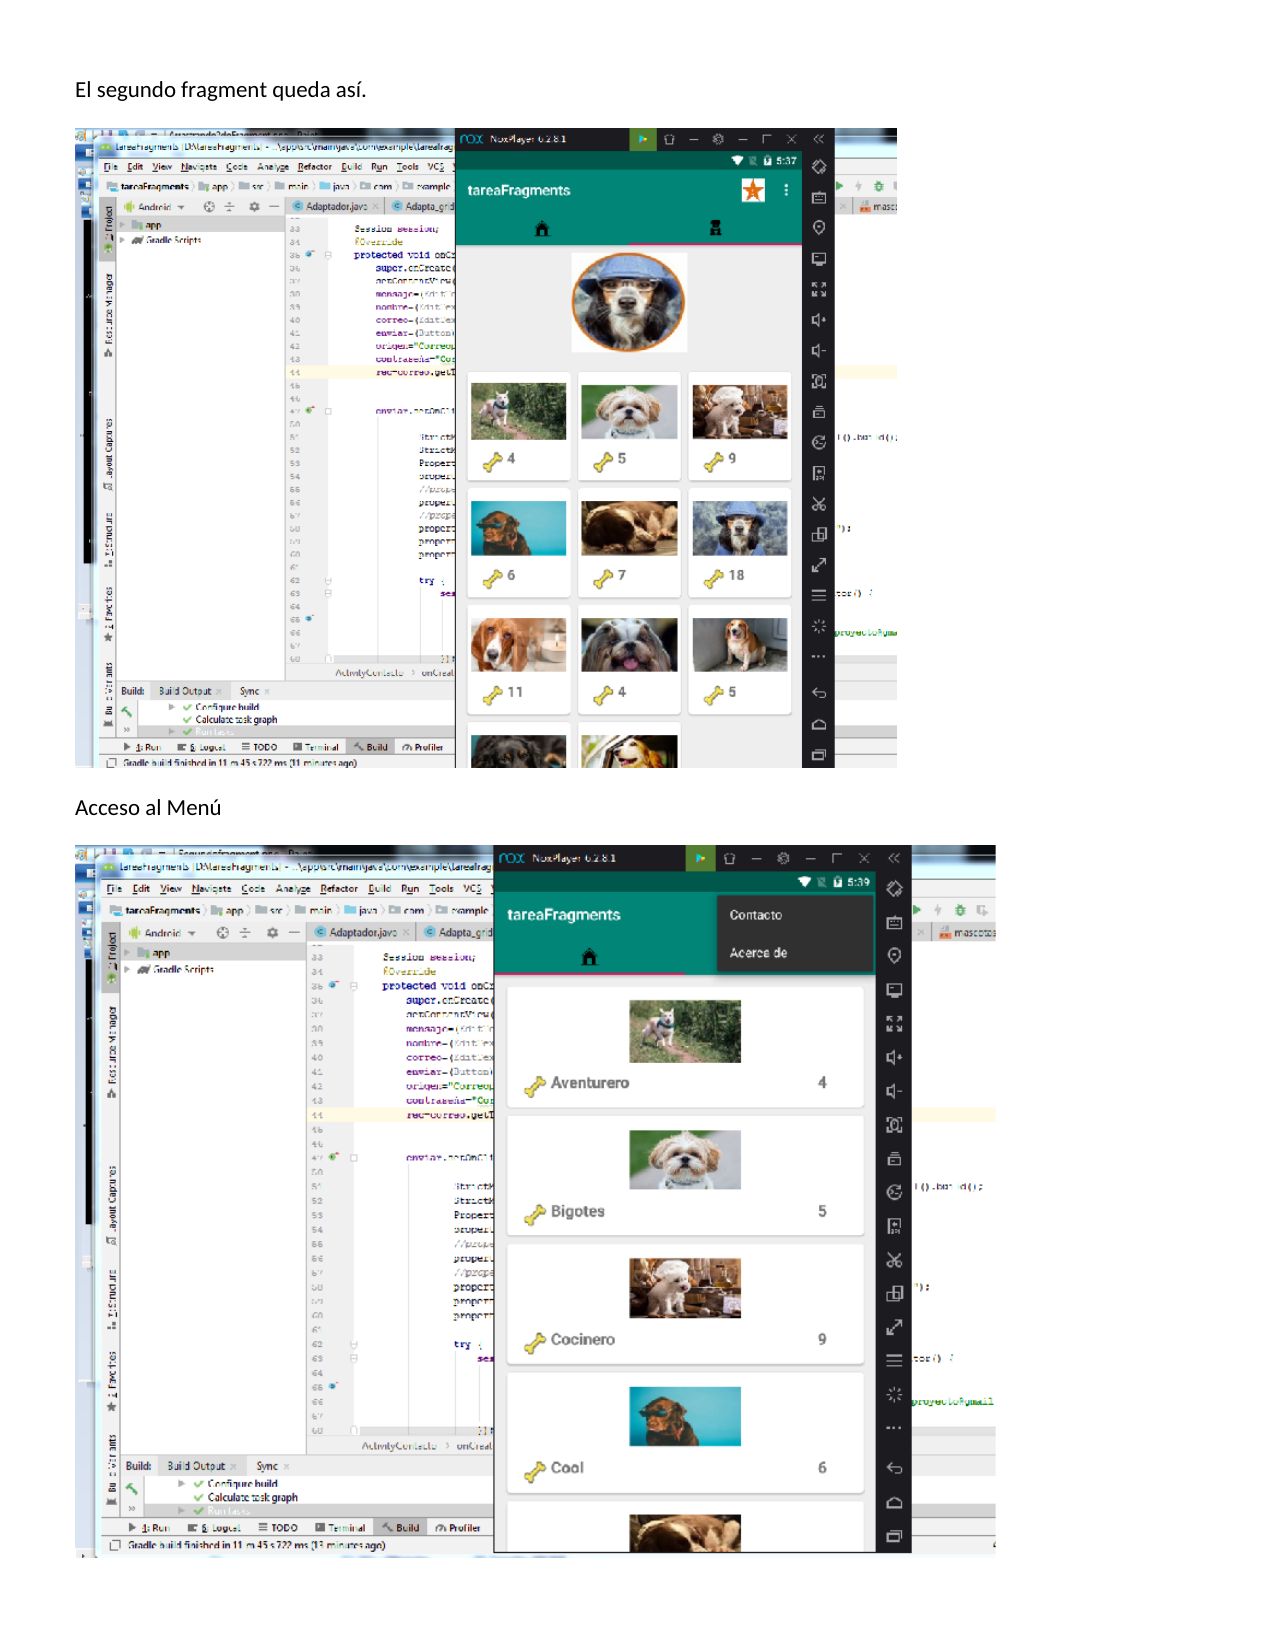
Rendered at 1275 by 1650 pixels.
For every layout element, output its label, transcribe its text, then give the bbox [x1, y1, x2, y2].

picture [75, 845, 996, 1558]
picture [75, 128, 897, 768]
text El segundo fragment queda así. [75, 75, 1200, 103]
text Acceso al Menú [75, 793, 1200, 821]
